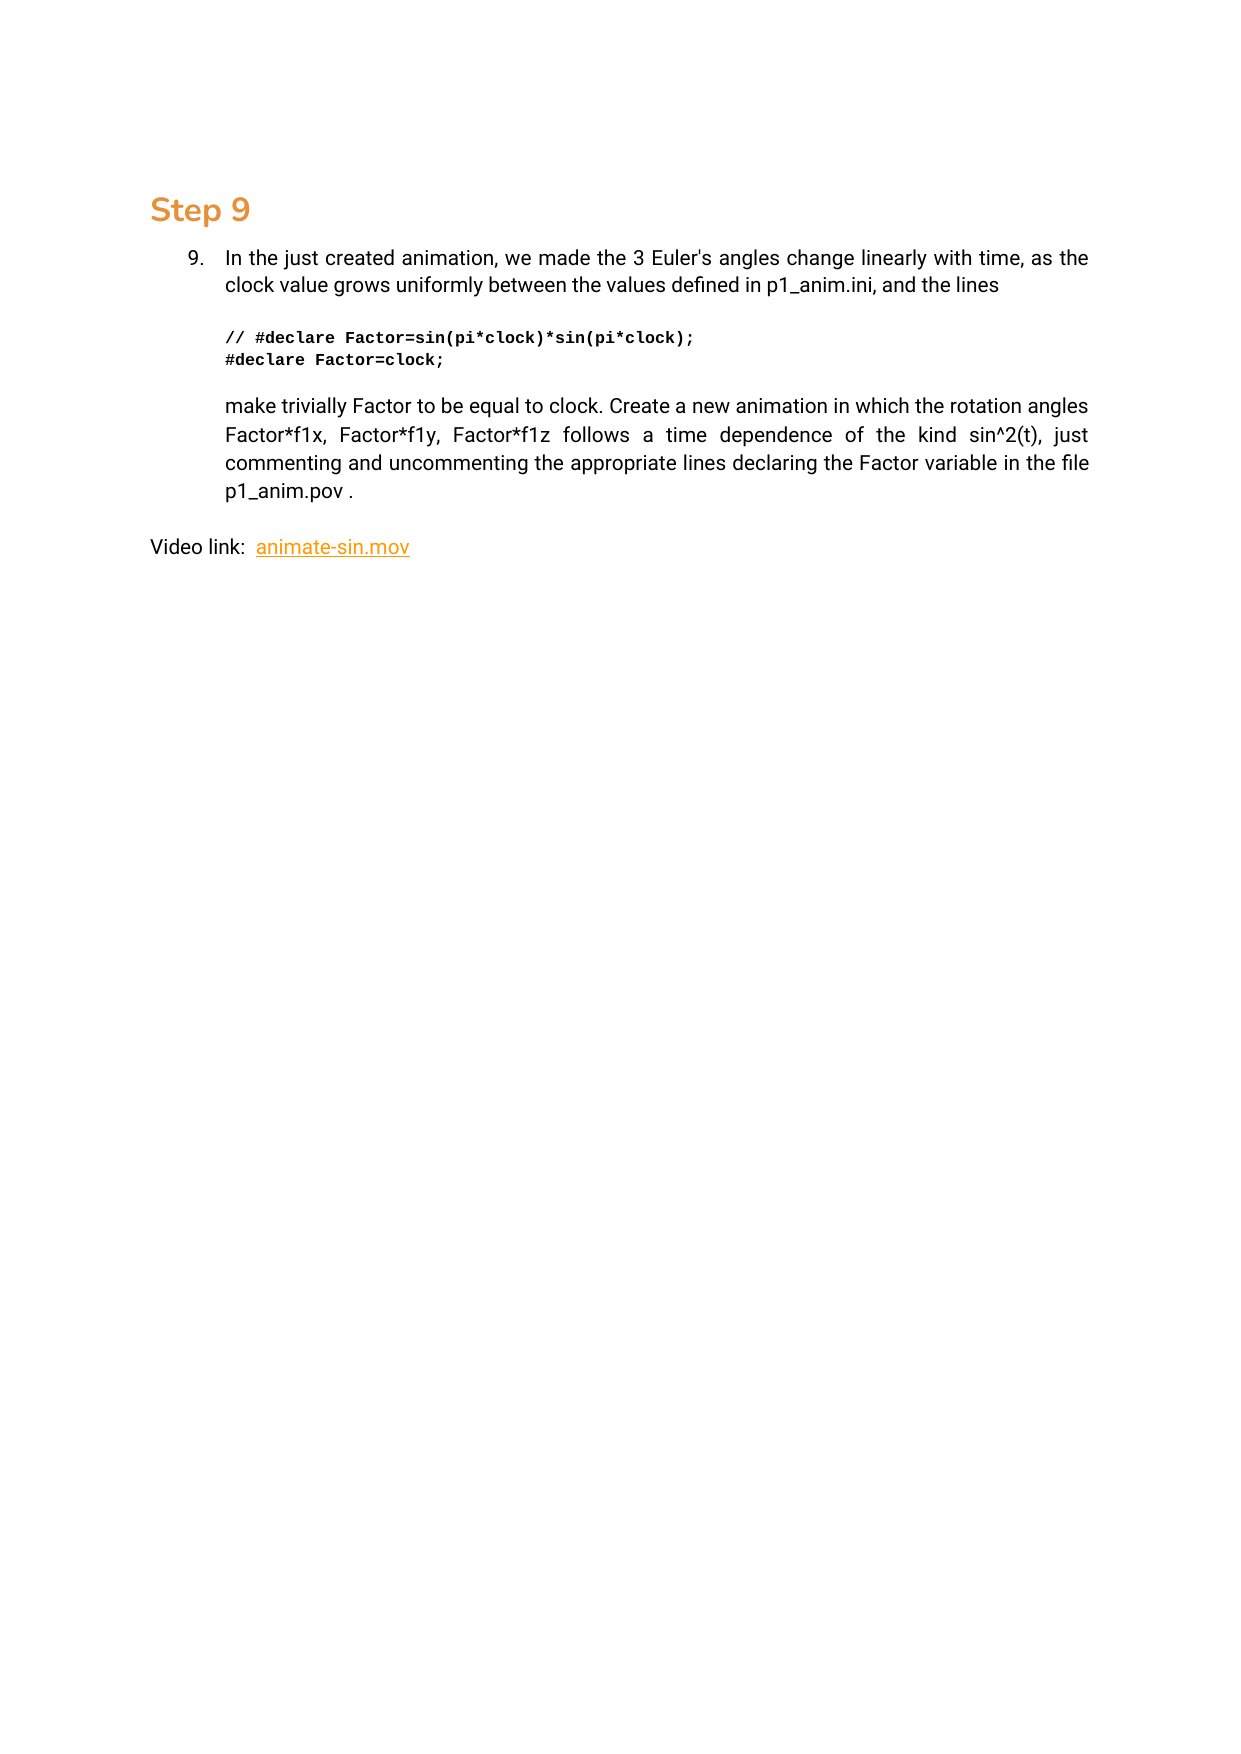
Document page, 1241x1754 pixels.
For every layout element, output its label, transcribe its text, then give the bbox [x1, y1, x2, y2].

text // #declare Factor=sin(pi*clock)*sin(pi*clock); [225, 329, 1090, 348]
text #declare Factor=clock; [225, 351, 1090, 370]
list In the just created animation, we made the 3 Euler's angles change linearly with time, as the clock value grows uniformly between the values defined in p1_anim.ini, and the lines [187, 246, 1090, 298]
subtitle Step 9 [150, 187, 1090, 233]
text make trivially Factor to be equal to clock. Create a new animation in which the rotation angles Factor*f1x, Factor*f1y, Factor*f1z follows a time dependence of the kind sin^2(t), just commenting and uncommenting the appropriate lines declaring the Factor variable in the file p1_anim.pov . [225, 394, 1090, 503]
text Video link: animate-sin.mov [150, 535, 1090, 559]
